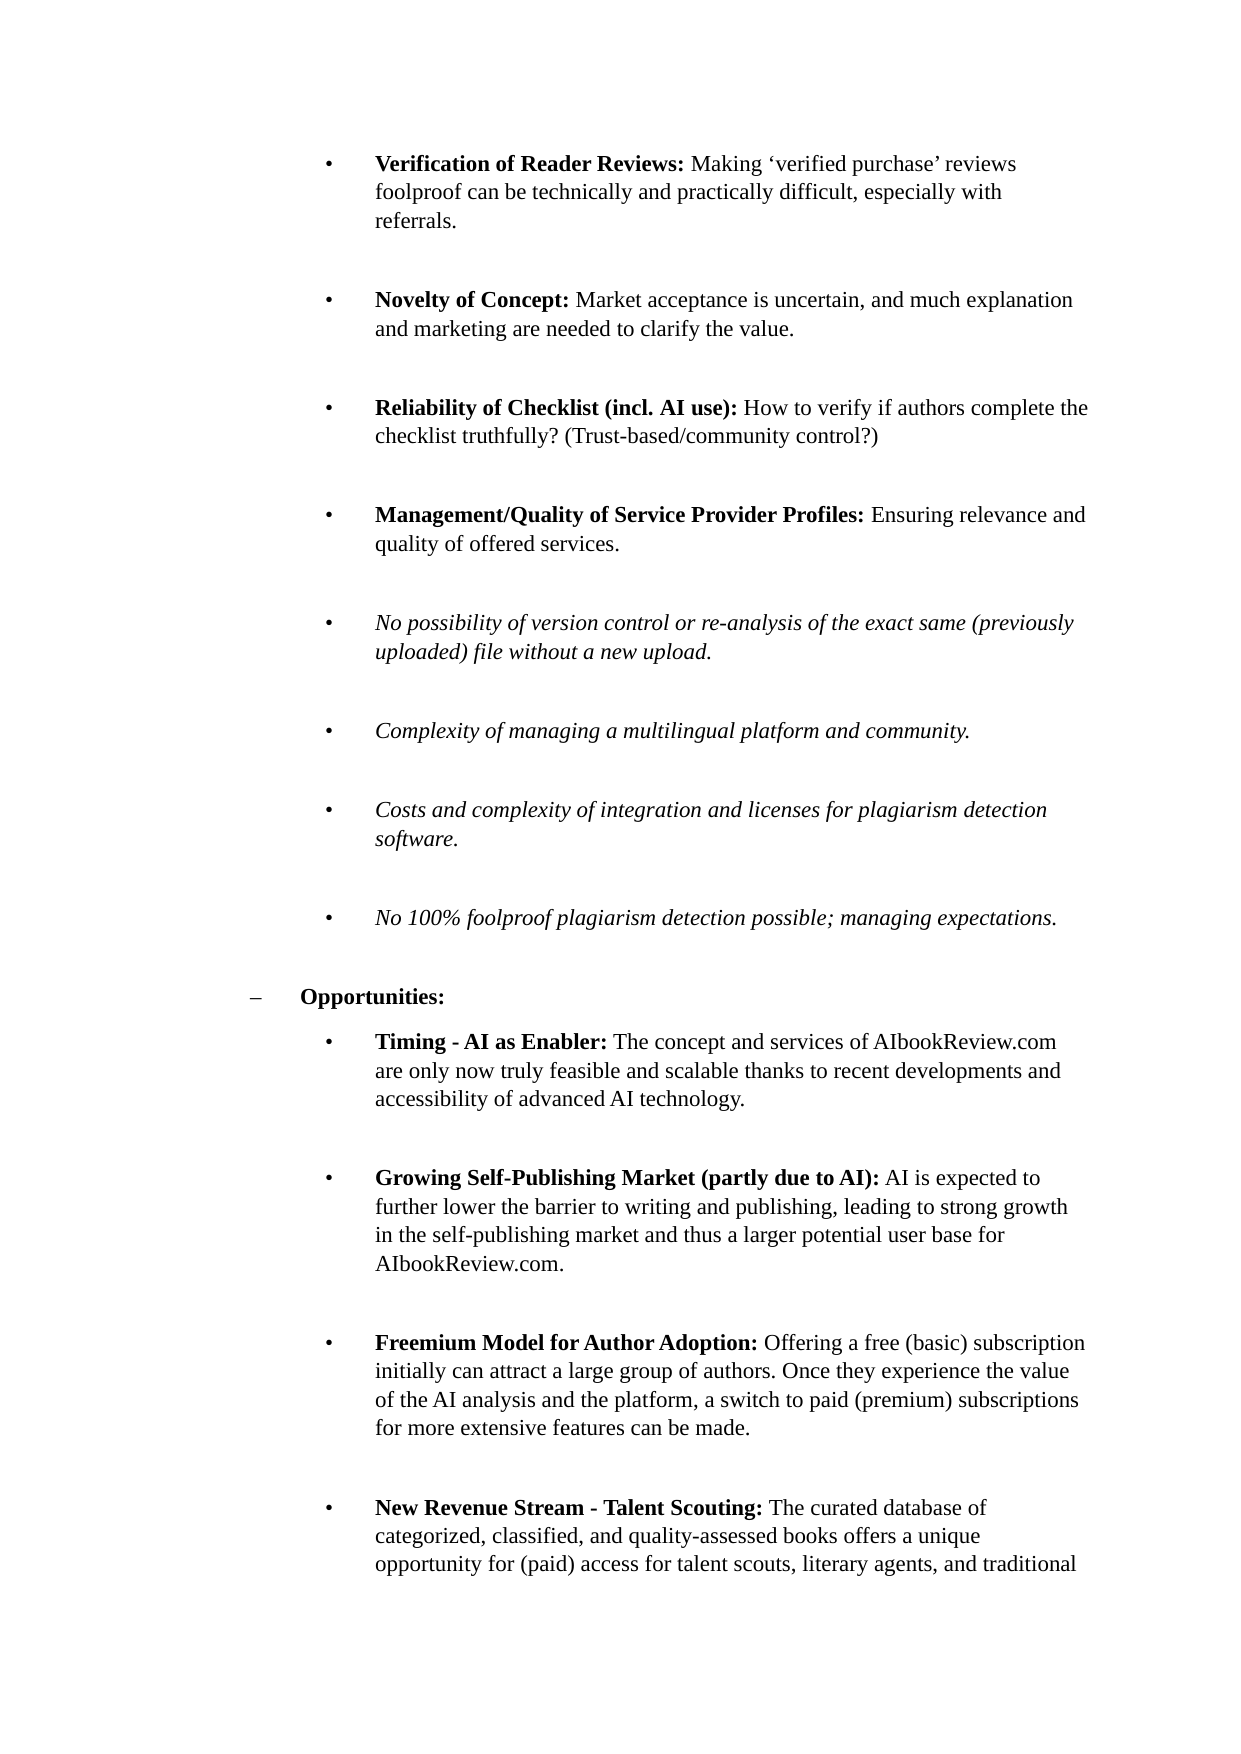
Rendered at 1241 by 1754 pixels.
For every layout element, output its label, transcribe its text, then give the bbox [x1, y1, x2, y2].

list Complexity of managing a multilingual platform and community. [325, 717, 1090, 777]
list Verification of Reader Reviews: Making ‘verified purchase’ reviews foolproof can be technically and practically difficult, especially with referrals. [325, 150, 1090, 267]
list Timing - AI as Enabler: The concept and services of AIbookReview.com are only now truly feasible and scalable thanks to recent developments and accessibility of advanced AI technology. [325, 1028, 1090, 1145]
list Opportunities: [250, 983, 1090, 1009]
list Management/Quality of Service Provider Profiles: Ensuring relevance and quality of offered services. [325, 502, 1090, 590]
list Novelty of Concept: Market acceptance is uncertain, and much explanation and marketing are needed to clarify the value. [325, 286, 1090, 375]
list No possibility of version control or re-analysis of the exact same (previously uploaded) file without a new upload. [325, 609, 1090, 698]
list Growing Self-Publishing Market (partly due to AI): AI is expected to further lower the barrier to writing and publishing, leading to strong growth in the self-publishing market and thus a larger potential user base for AIbookReview.com. [325, 1164, 1090, 1310]
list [325, 1494, 1090, 1577]
list Freemium Model for Author Adoption: Offering a free (basic) subscription initially can attract a large group of authors. Once they experience the value of the AI analysis and the platform, a switch to paid (premium) subscriptions for more extensive features can be made. [325, 1329, 1090, 1474]
list No 100% foolproof plagiarism detection possible; managing expectations. [325, 904, 1090, 964]
list Costs and complexity of integration and licenses for plagiarism detection software. [325, 796, 1090, 885]
list Reliability of Checklist (incl. AI use): How to verify if authors complete the checklist truthfully? (Trust-based/community control?) [325, 394, 1090, 482]
